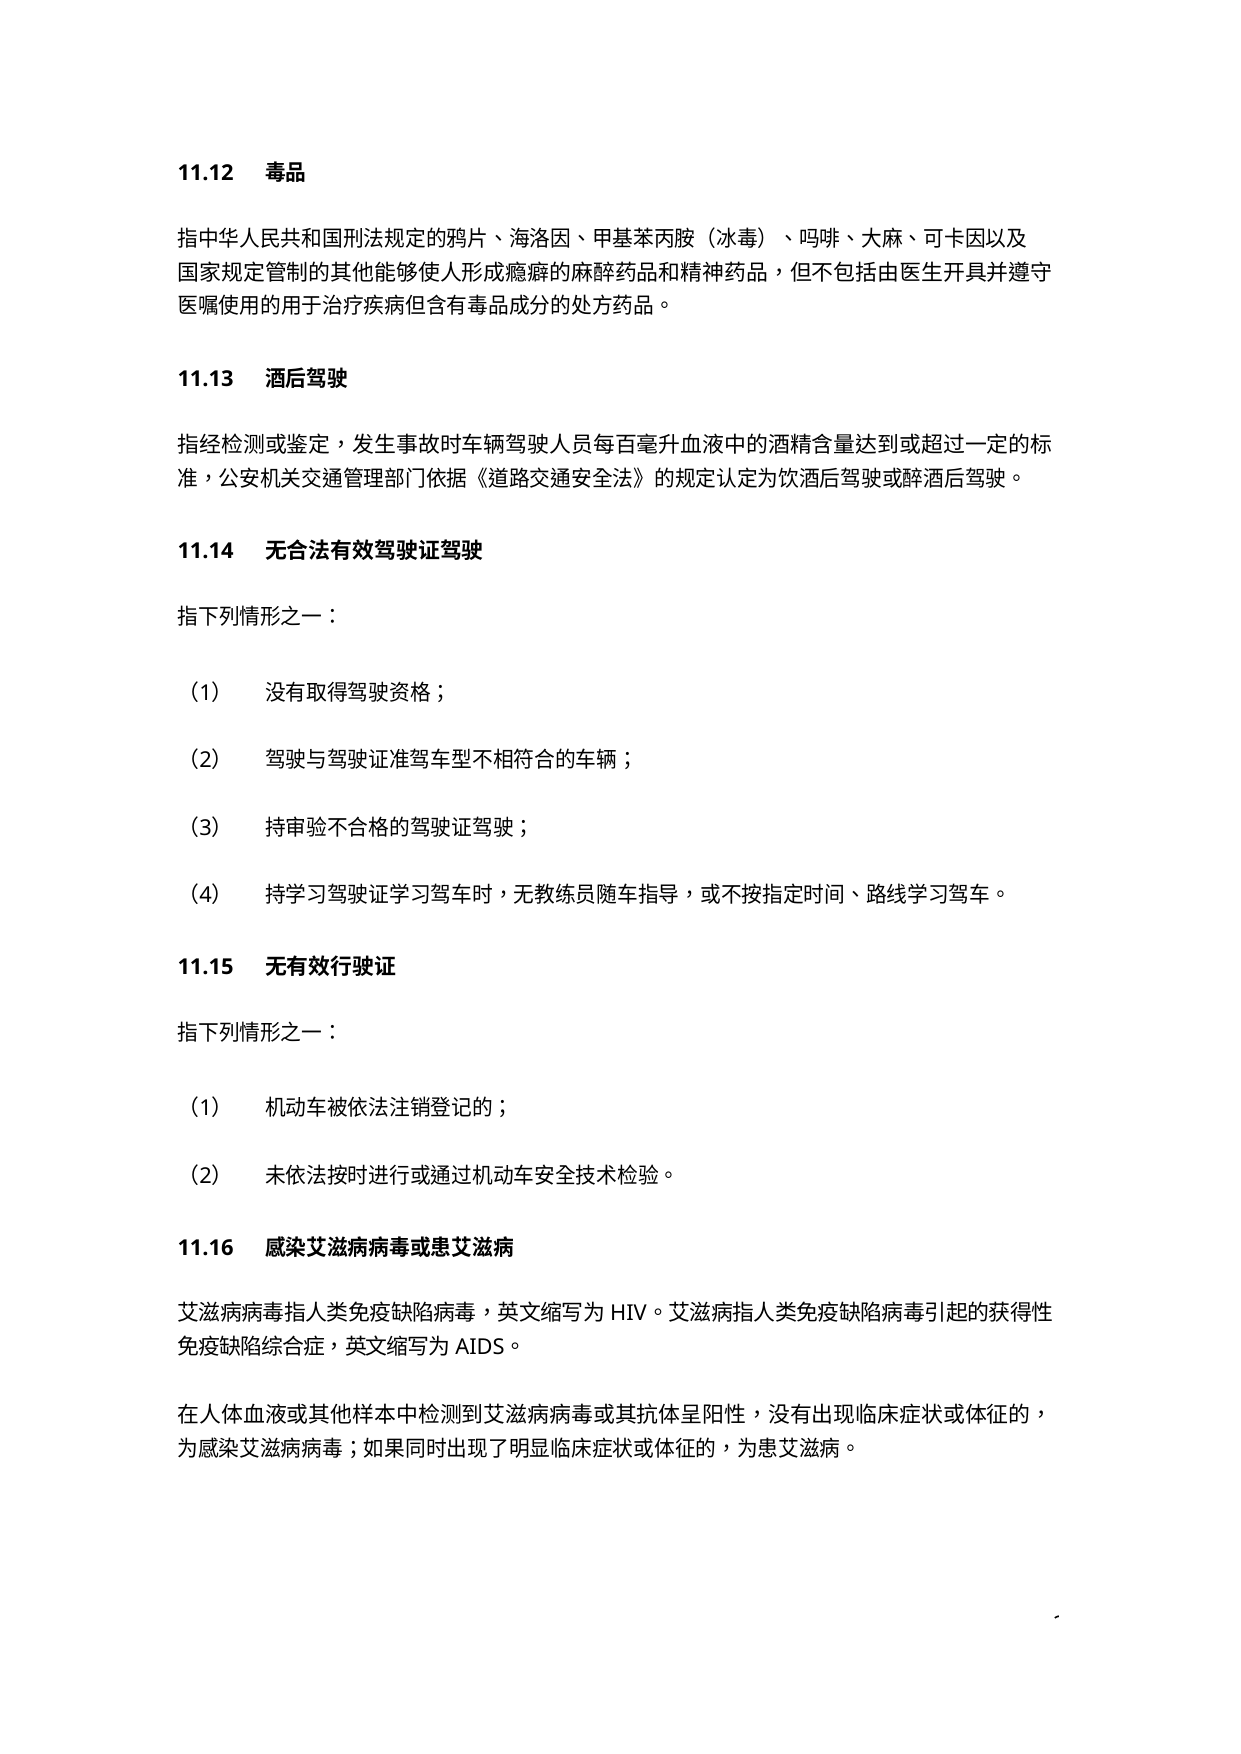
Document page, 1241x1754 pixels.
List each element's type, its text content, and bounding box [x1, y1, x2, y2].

list 感染艾滋病病毒或患艾滋病 [177, 1232, 1086, 1262]
list 毒品 [177, 154, 1086, 187]
list 持学习驾驶证学习驾车时，无教练员随车指导，或不按指定时间、路线学习驾车。 [177, 879, 1086, 909]
list 无合法有效驾驶证驾驶指下列情形之一： [177, 535, 484, 631]
text 在人体血液或其他样本中检测到艾滋病病毒或其抗体呈阳性，没有出现临床症状或体征的， 为感染艾滋病病毒；如果同时出现了明显临床症状或体征的，为患艾滋病。 [177, 1399, 1052, 1463]
text 指经检测或鉴定，发生事故时车辆驾驶人员每百毫升血液中的酒精含量达到或超过一定的标 准，公安机关交通管理部门依据《道路交通安全法》的规定认定为饮酒后驾驶或醉酒后驾驶。 [177, 429, 1074, 492]
list 酒后驾驶 [177, 363, 1086, 393]
list 没有取得驾驶资格； [177, 676, 1086, 706]
list 持审验不合格的驾驶证驾驶； [177, 811, 1086, 841]
list 未依法按时进行或通过机动车安全技术检验。 [177, 1160, 1086, 1189]
list 驾驶与驾驶证准驾车型不相符合的车辆； [177, 744, 1086, 774]
text 指中华人民共和国刑法规定的鸦片、海洛因、甲基苯丙胺（冰毒）、吗啡、大麻、可卡因以及 国家规定管制的其他能够使人形成瘾癖的麻醉药品和精神药品，但不包括由医生开具并遵守医嘱使用的用于治疗疾病但含有毒品成分的处方药品。 [177, 223, 1063, 320]
text 艾滋病病毒指人类免疫缺陷病毒，英文缩写为 HIV。艾滋病指人类免疫缺陷病毒引起的获得性免疫缺陷综合症，英文缩写为 AIDS。 [177, 1297, 1063, 1361]
list 机动车被依法注销登记的； [177, 1092, 1086, 1122]
list 无有效行驶证指下列情形之一： [177, 951, 396, 1046]
